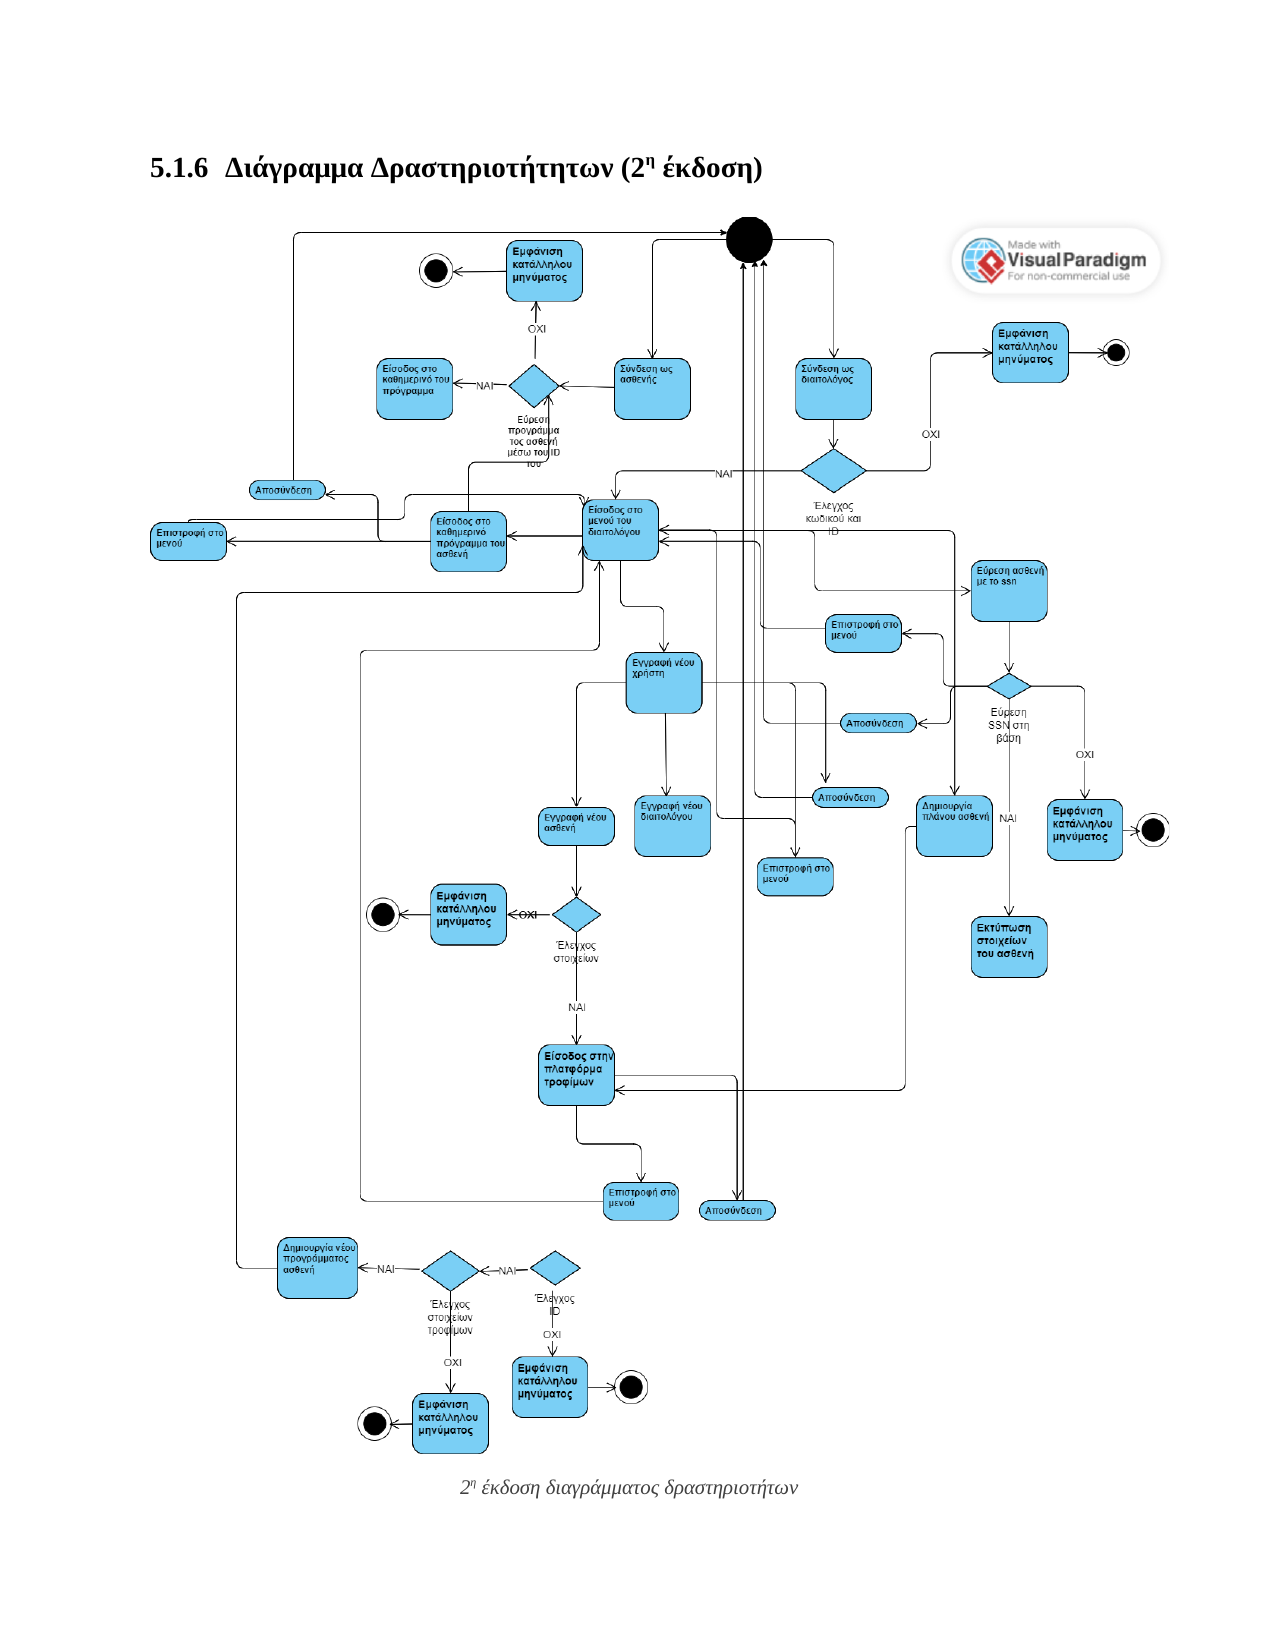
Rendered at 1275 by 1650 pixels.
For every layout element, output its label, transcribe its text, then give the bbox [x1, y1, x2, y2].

picture [150, 217, 1170, 1454]
text 2η έκδοση διαγράμματος δραστηριοτήτων [192, 1475, 1035, 1499]
list Διάγραμμα Δραστηριοτήτητων (2η έκδοση) [150, 150, 1125, 183]
